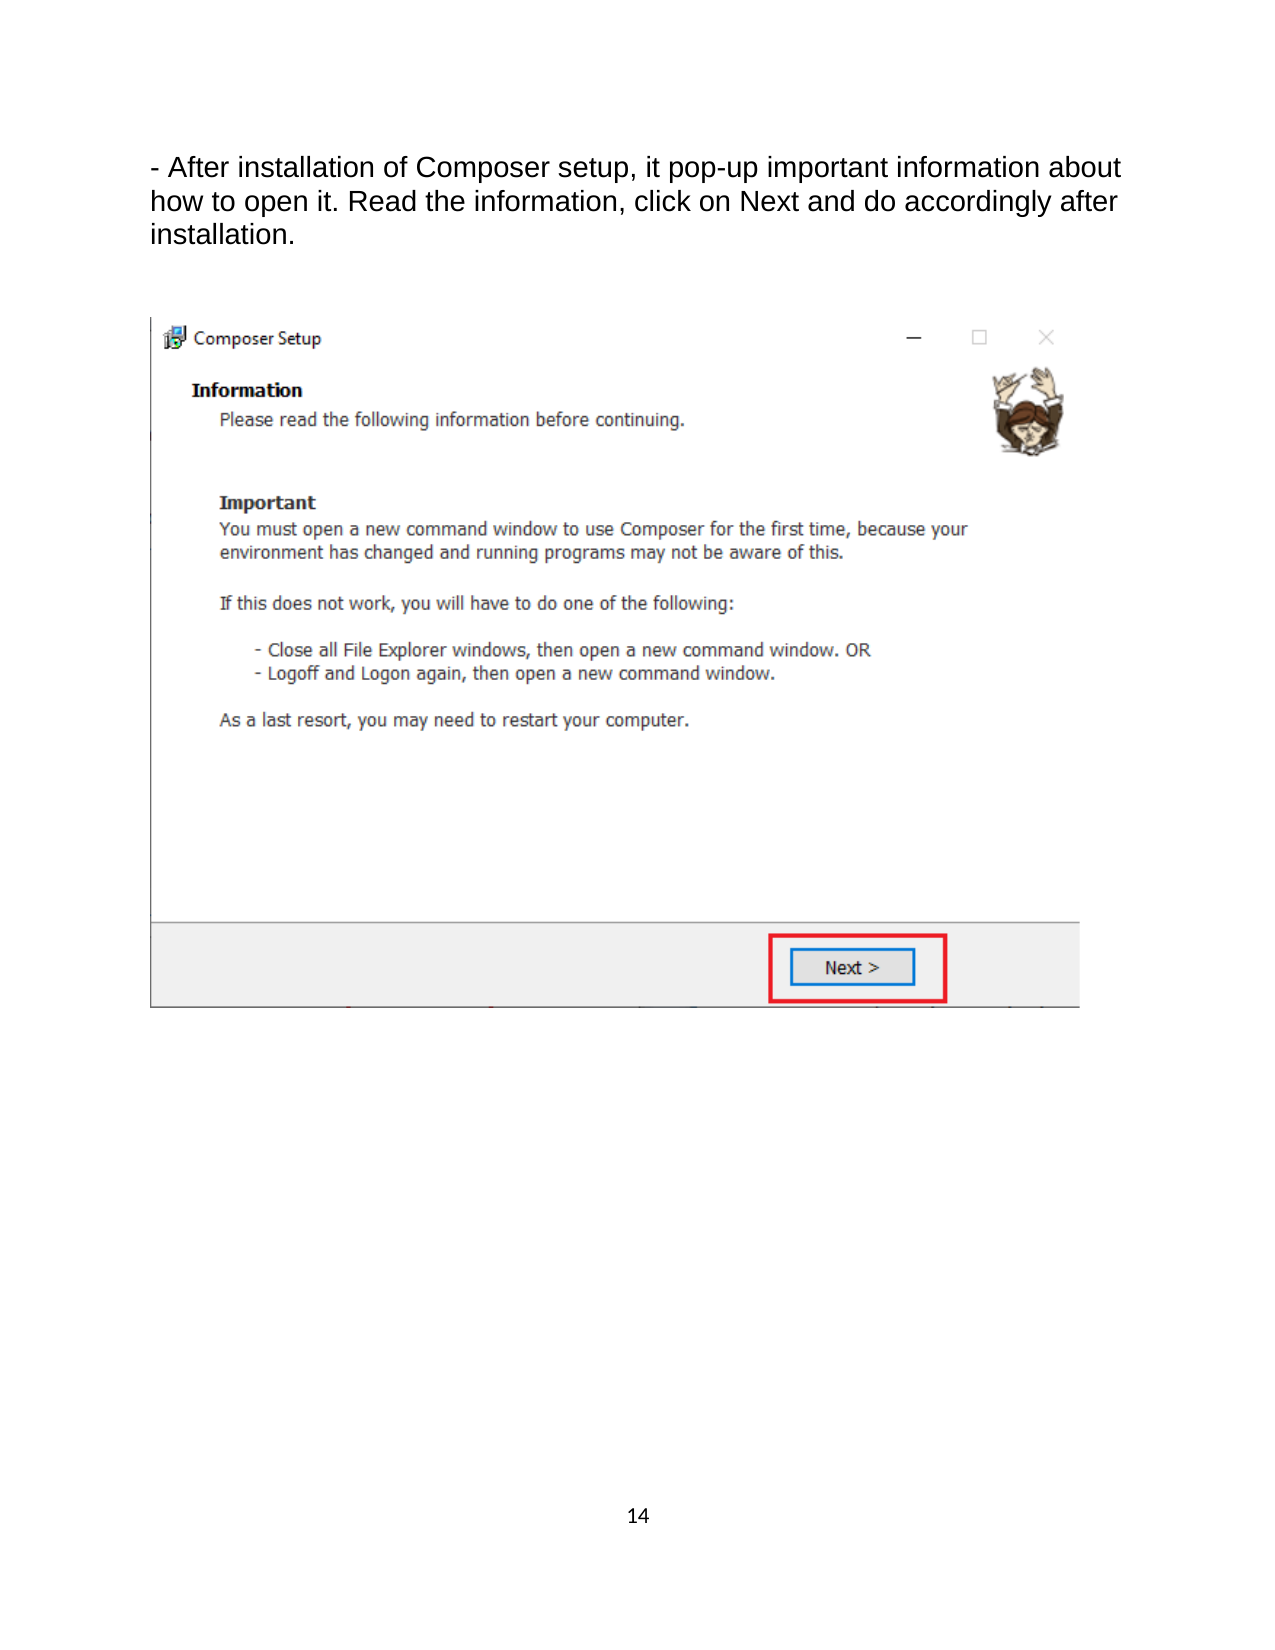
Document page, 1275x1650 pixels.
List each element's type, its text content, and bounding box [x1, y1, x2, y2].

subtitle - After installation of Composer setup, it pop-up important information about how to open it. Read the information, click on Next and do accordingly after installation. [150, 150, 1125, 251]
picture [150, 317, 1080, 1008]
